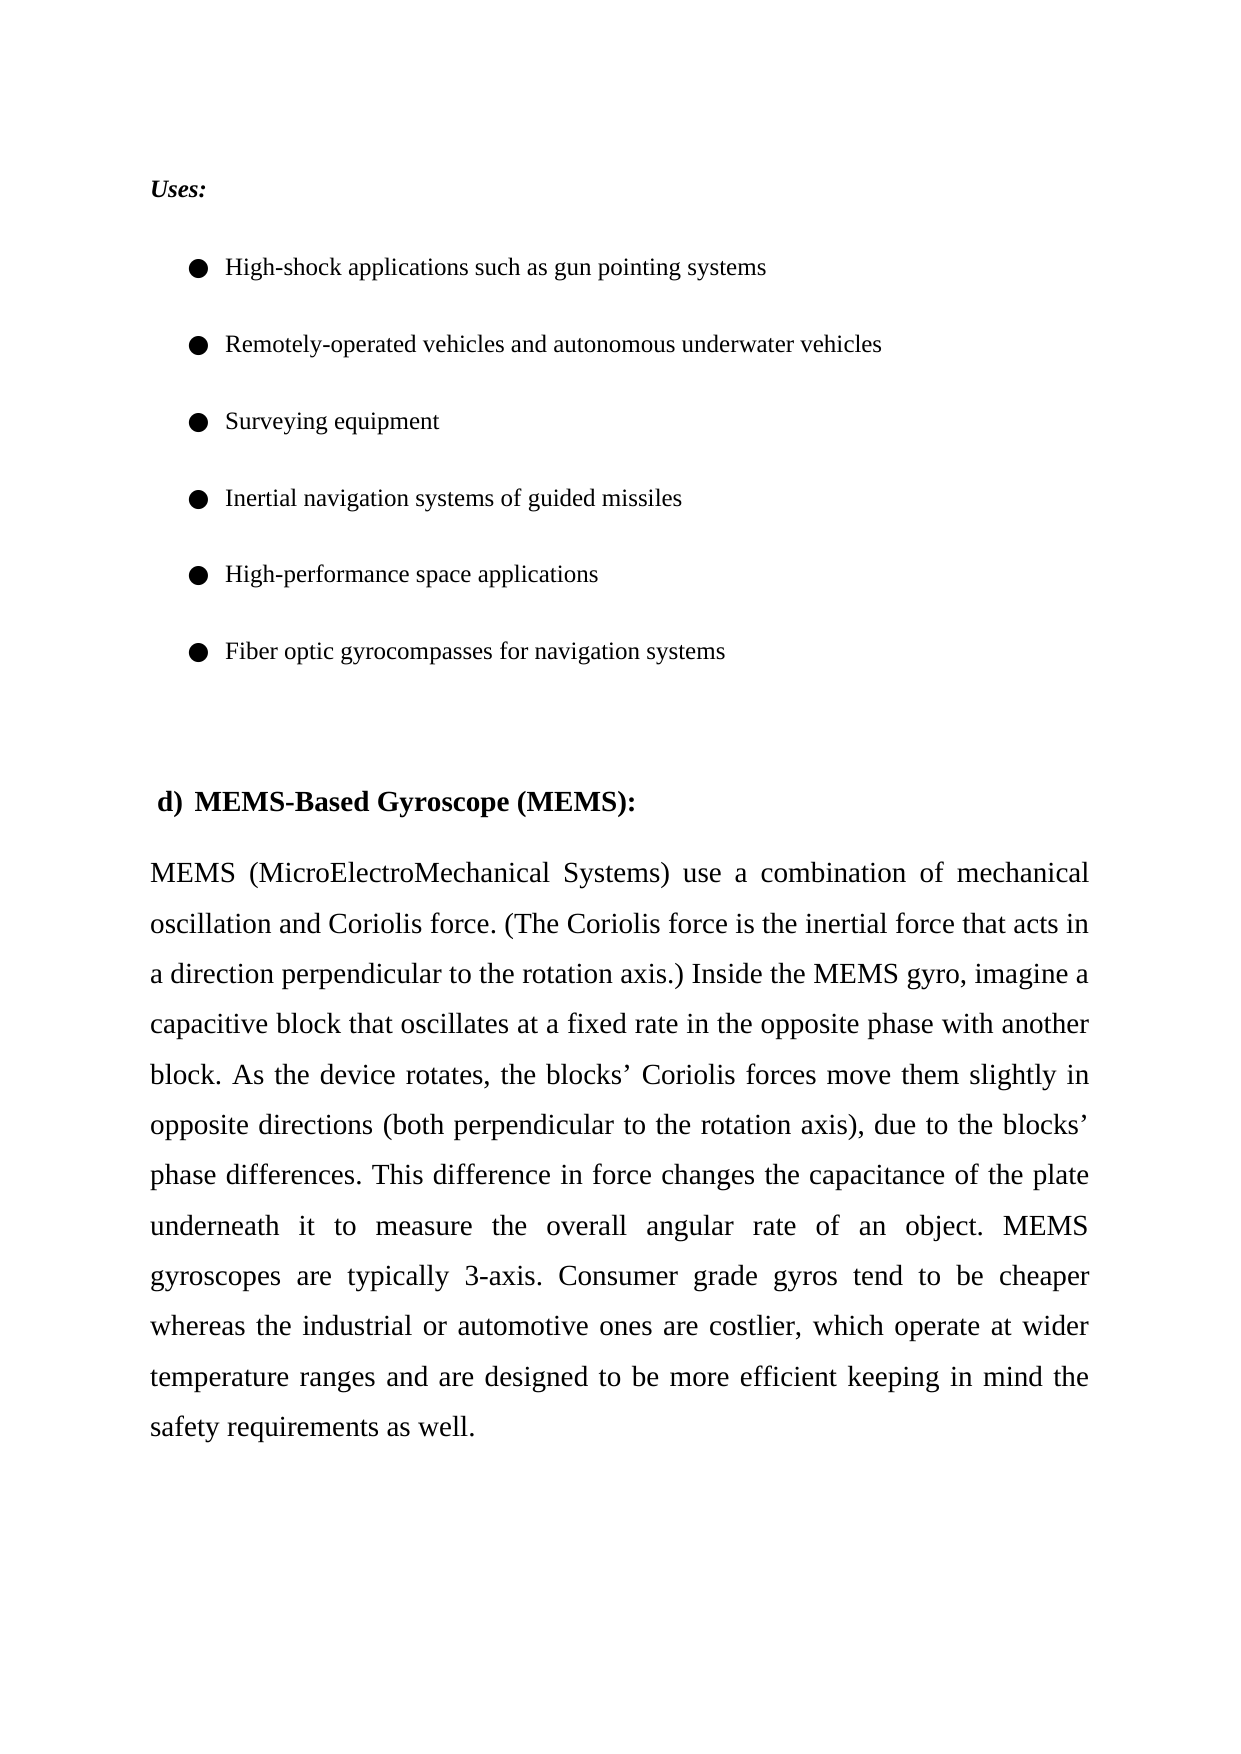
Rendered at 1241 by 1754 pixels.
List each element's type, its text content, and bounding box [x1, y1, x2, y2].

list MEMS-Based Gyroscope (MEMS): [157, 784, 1090, 818]
list Remotely-operated vehicles and autonomous underwater vehicles [187, 315, 1090, 366]
list High-shock applications such as gun pointing systems [187, 238, 1090, 289]
list Surveying equipment [187, 392, 1090, 443]
list High-performance space applications [187, 546, 1090, 597]
list Inertial navigation systems of guided missiles [187, 469, 1090, 520]
list Fiber optic gyrocompasses for navigation systems [187, 623, 1090, 674]
text MEMS (MicroElectroMechanical Systems) use a combination of mechanical oscillation and Coriolis force. (The Coriolis force is the inertial force that acts in a direction perpendicular to the rotation axis.) Inside the MEMS gyro, imagine a capacitive block that oscillates at a fixed rate in the opposite phase with another block. As the device rotates, the blocks’ Coriolis forces move them slightly in opposite directions (both perpendicular to the rotation axis), due to the blocks’ phase differences. This difference in force changes the capacitance of the plate underneath it to measure the overall angular rate of an object. MEMS gyroscopes are typically 3-axis. Consumer grade gyros tend to be cheaper whereas the industrial or automotive ones are costlier, which operate at wider temperature ranges and are designed to be more efficient keeping in mind the safety requirements as well. [150, 856, 1090, 1442]
text Uses: [150, 174, 1090, 203]
